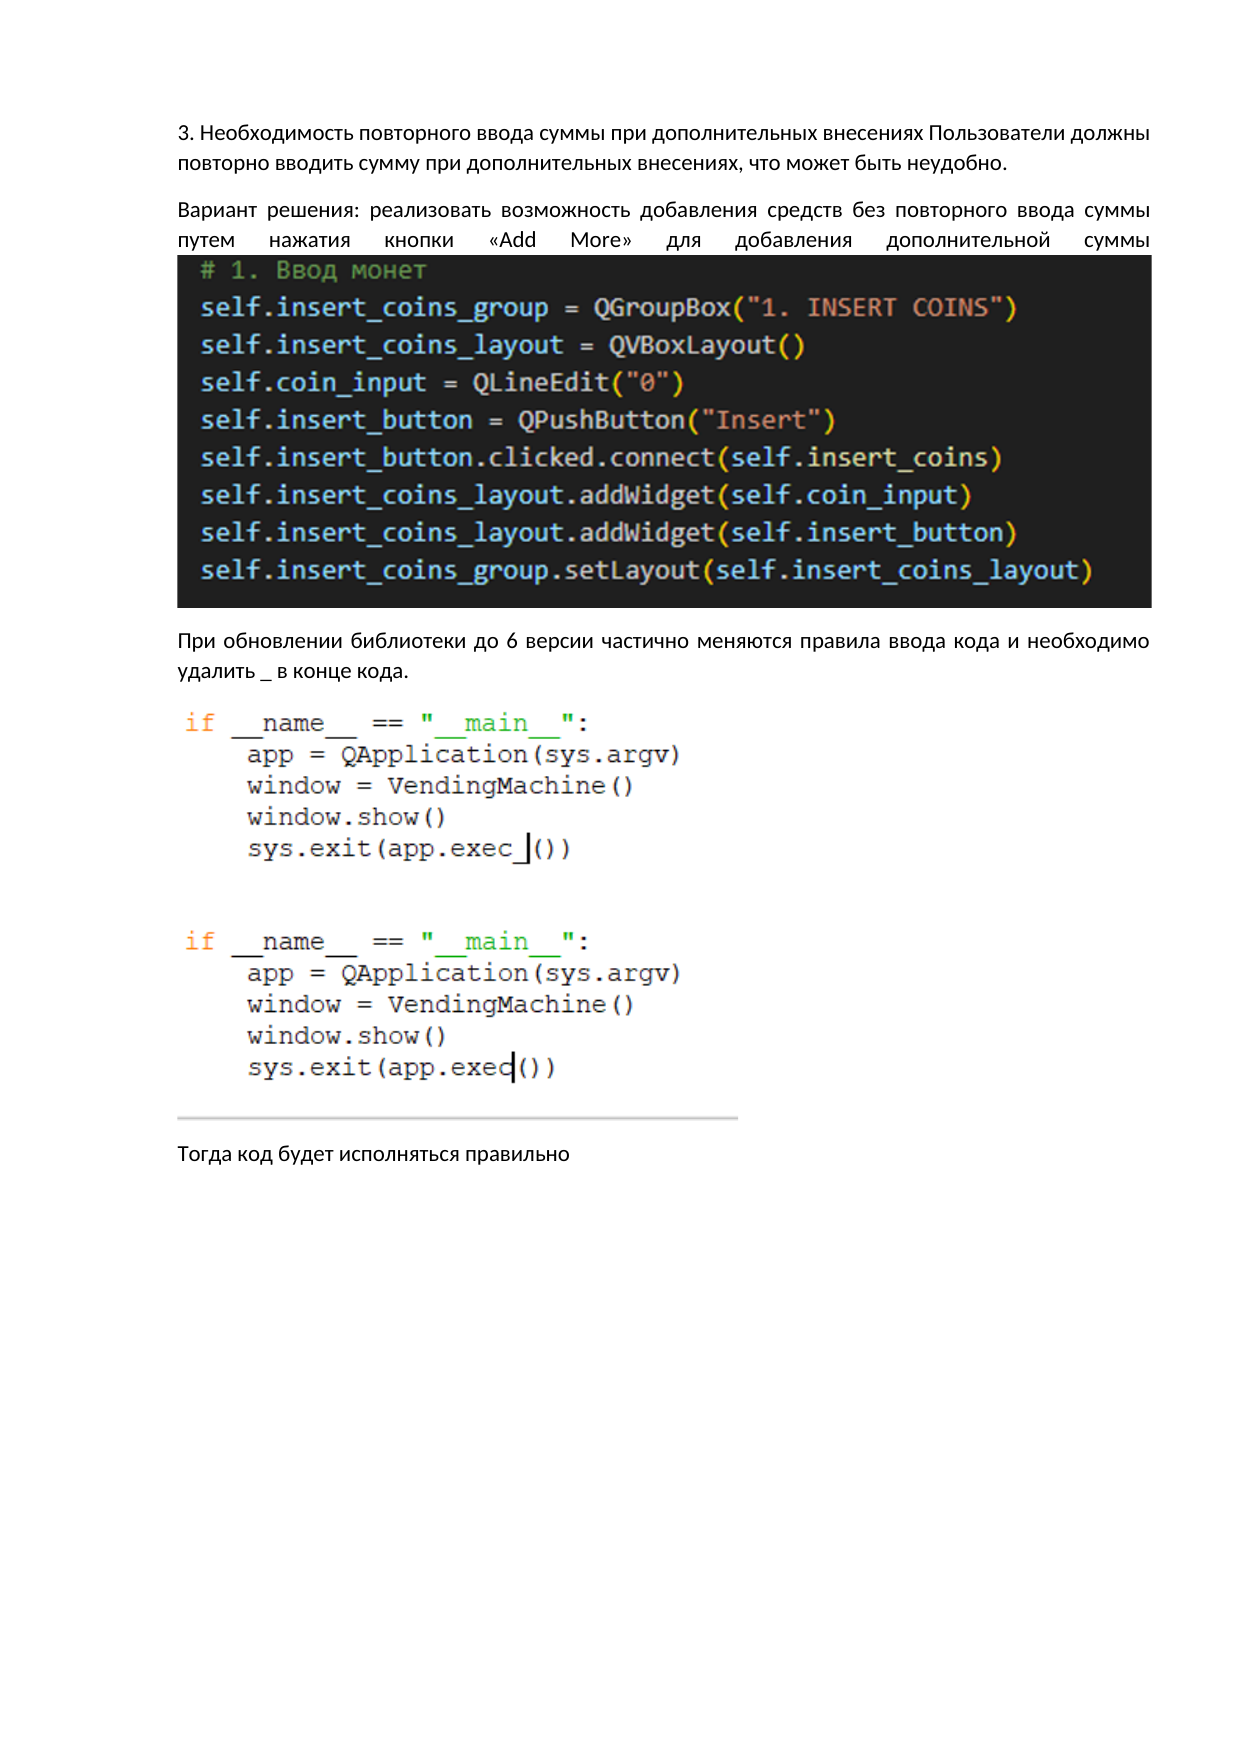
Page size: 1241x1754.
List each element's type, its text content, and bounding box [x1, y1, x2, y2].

picture [177, 912, 739, 1121]
text Вариант решения: реализовать возможность добавления средств без повторного ввода суммы путем нажатия кнопки «Add More» для добавления дополнительной суммы [177, 195, 1152, 255]
text Тогда код будет исполняться правильно [177, 1139, 1152, 1168]
picture [177, 703, 721, 894]
text 3. Необходимость повторного ввода суммы при дополнительных внесениях Пользователи должны повторно вводить сумму при дополнительных внесениях, что может быть неудобно. [177, 118, 1152, 176]
text При обновлении библиотеки до 6 версии частично меняются правила ввода кода и необходимо удалить _ в конце кода. [177, 626, 1152, 684]
picture [177, 255, 1152, 608]
